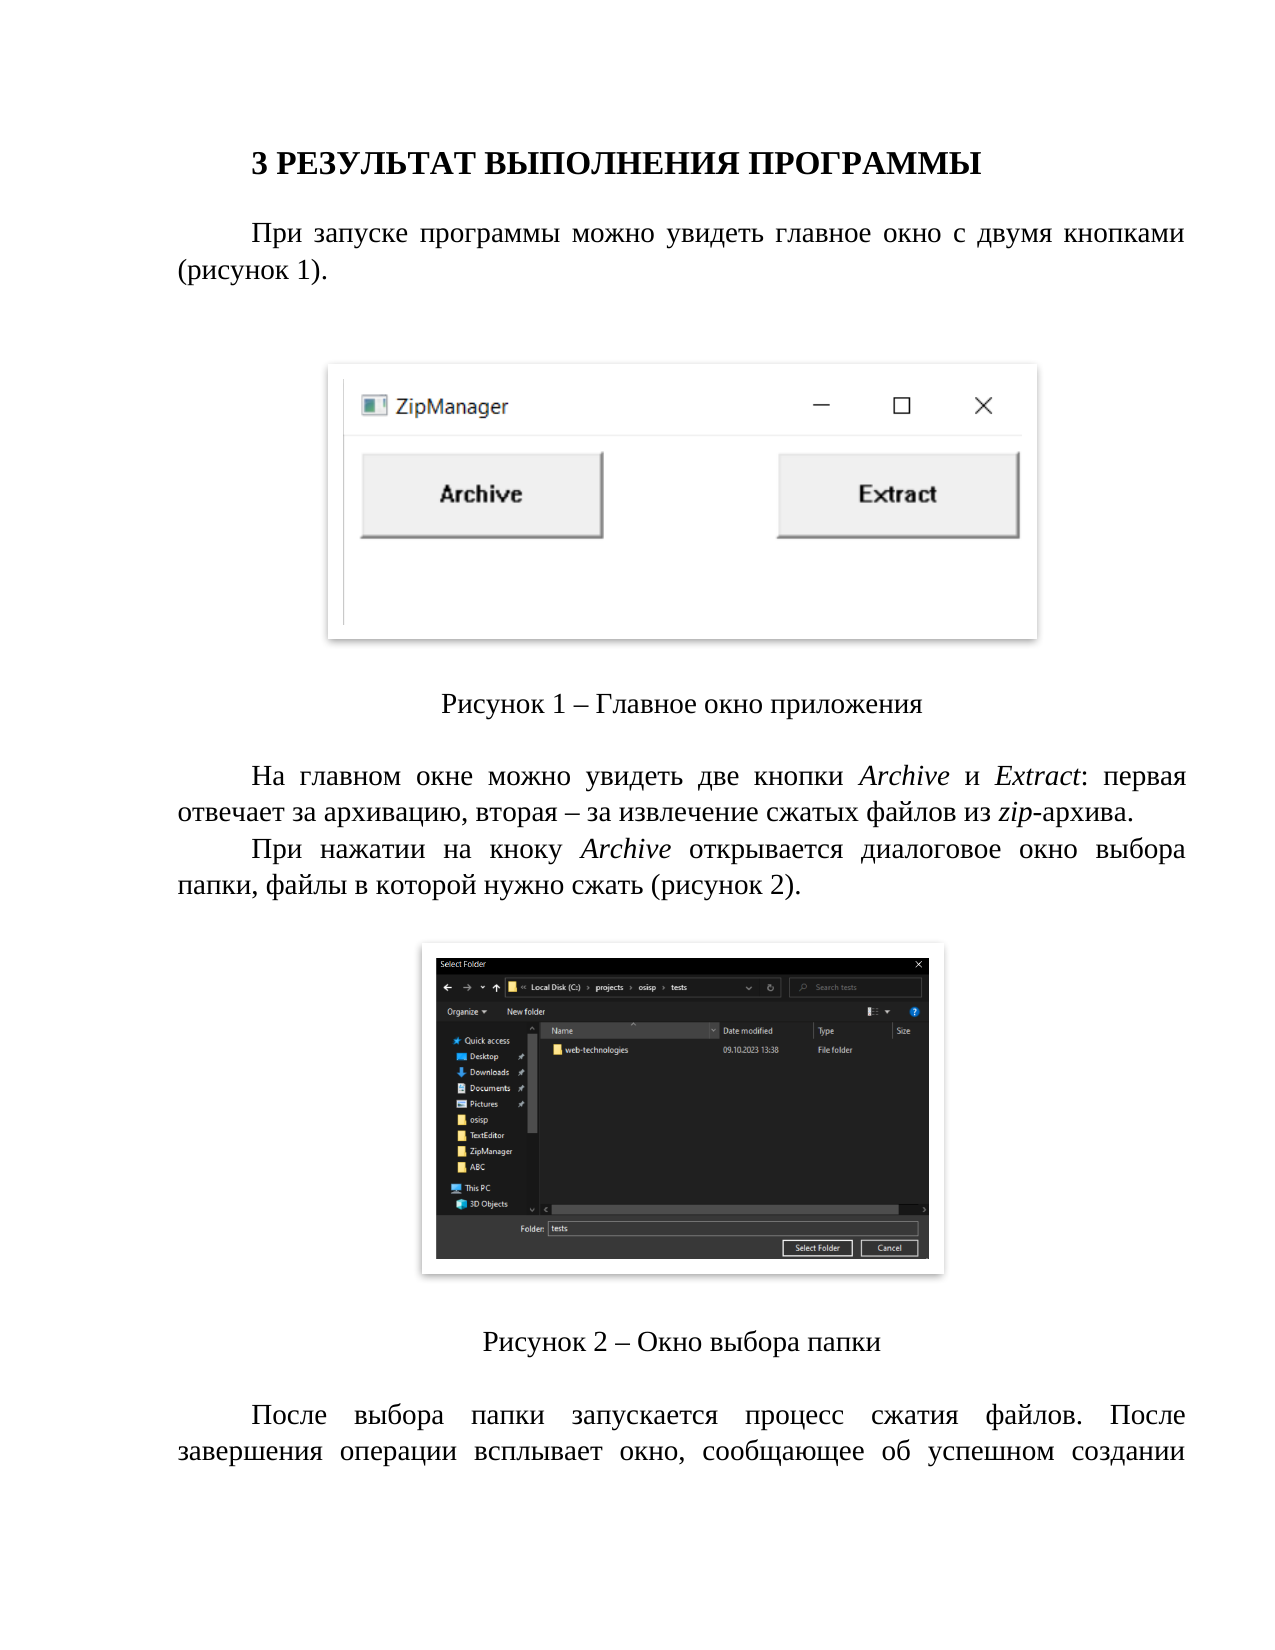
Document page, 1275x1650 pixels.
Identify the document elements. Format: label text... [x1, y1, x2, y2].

picture [343, 379, 1022, 625]
text При запуске программы можно увидеть главное окно с двумя кнопками (рисунок 1). [177, 216, 1186, 285]
text При нажатии на кноку Archive открывается диалоговое окно выбора папки, файлы в которой нужно сжать (рисунок 2). [177, 831, 1186, 900]
picture [436, 958, 929, 1259]
text На главном окне можно увидеть две кнопки Archive и Extract: первая отвечает за архивацию, вторая – за извлечение сжатых файлов из zip-архива. [177, 758, 1186, 828]
text Рисунок 2 – Окно выбора папки [177, 1324, 1186, 1358]
subtitle 3 РЕЗУЛЬТАТ ВЫПОЛНЕНИЯ ПРОГРАММЫ [177, 143, 1186, 181]
text Рисунок 1 – Главное окно приложения [177, 686, 1186, 720]
